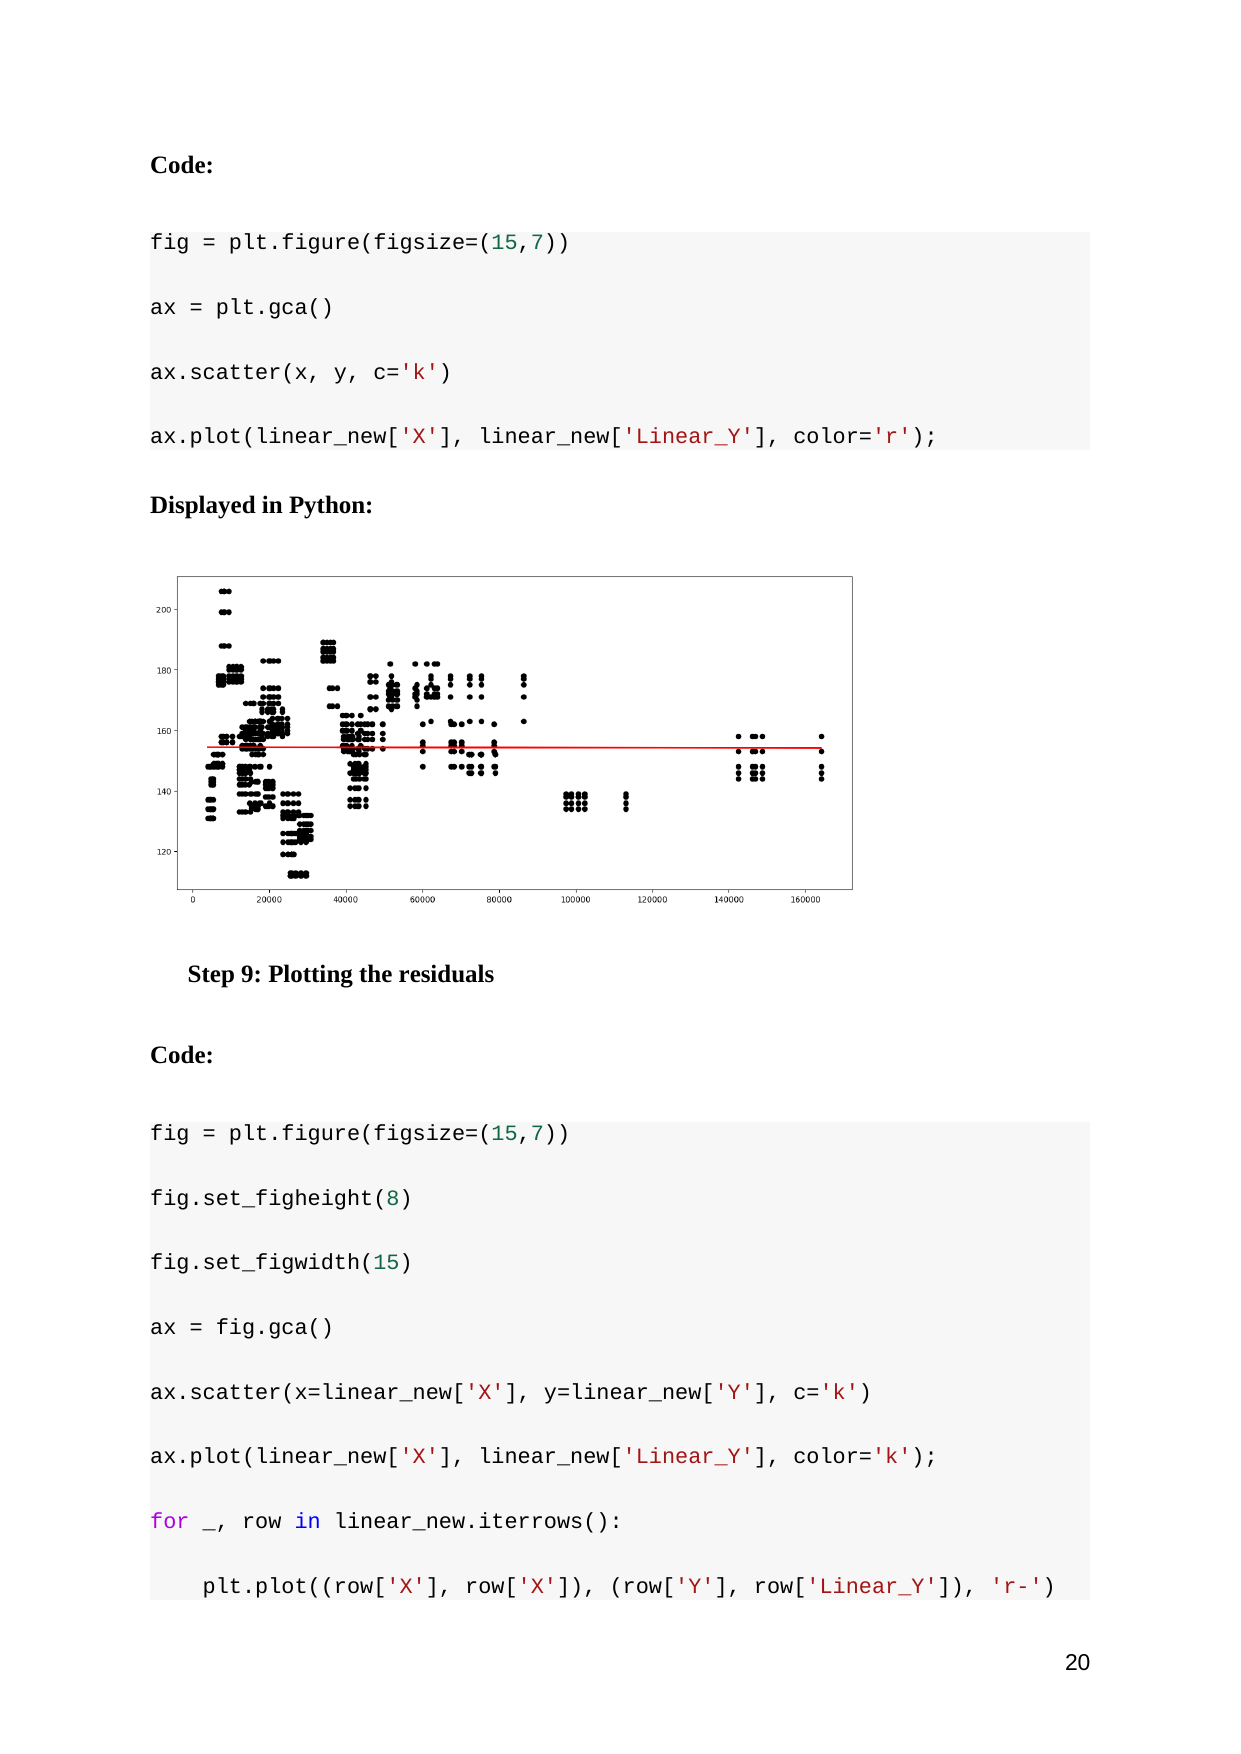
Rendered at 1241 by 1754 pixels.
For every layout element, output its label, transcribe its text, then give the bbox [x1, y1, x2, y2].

text ax = fig.gca() [150, 1316, 1090, 1341]
text Code: [150, 1041, 1090, 1069]
text ax.scatter(x, y, c='k') [150, 361, 1090, 386]
text fig.set_figheight(8) [150, 1187, 1090, 1212]
text plt.plot((row['X'], row['X']), (row['Y'], row['Linear_Y']), 'r-') [150, 1575, 1090, 1600]
picture [150, 571, 857, 909]
text for _, row in linear_new.iterrows(): [150, 1510, 1090, 1535]
text fig = plt.figure(figsize=(15,7)) [150, 1122, 1090, 1147]
text fig = plt.figure(figsize=(15,7)) [150, 232, 1090, 256]
text ax.plot(linear_new['X'], linear_new['Linear_Y'], color='k'); [150, 1446, 1090, 1470]
text ax = plt.gca() [150, 296, 1090, 321]
text ax.scatter(x=linear_new['X'], y=linear_new['Y'], c='k') [150, 1381, 1090, 1406]
subtitle Step 9: Plotting the residuals [187, 959, 1090, 988]
text Code: [150, 150, 1090, 179]
text Displayed in Python: [150, 490, 1090, 519]
text ax.plot(linear_new['X'], linear_new['Linear_Y'], color='r'); [150, 426, 1090, 450]
text fig.set_figwidth(15) [150, 1252, 1090, 1276]
